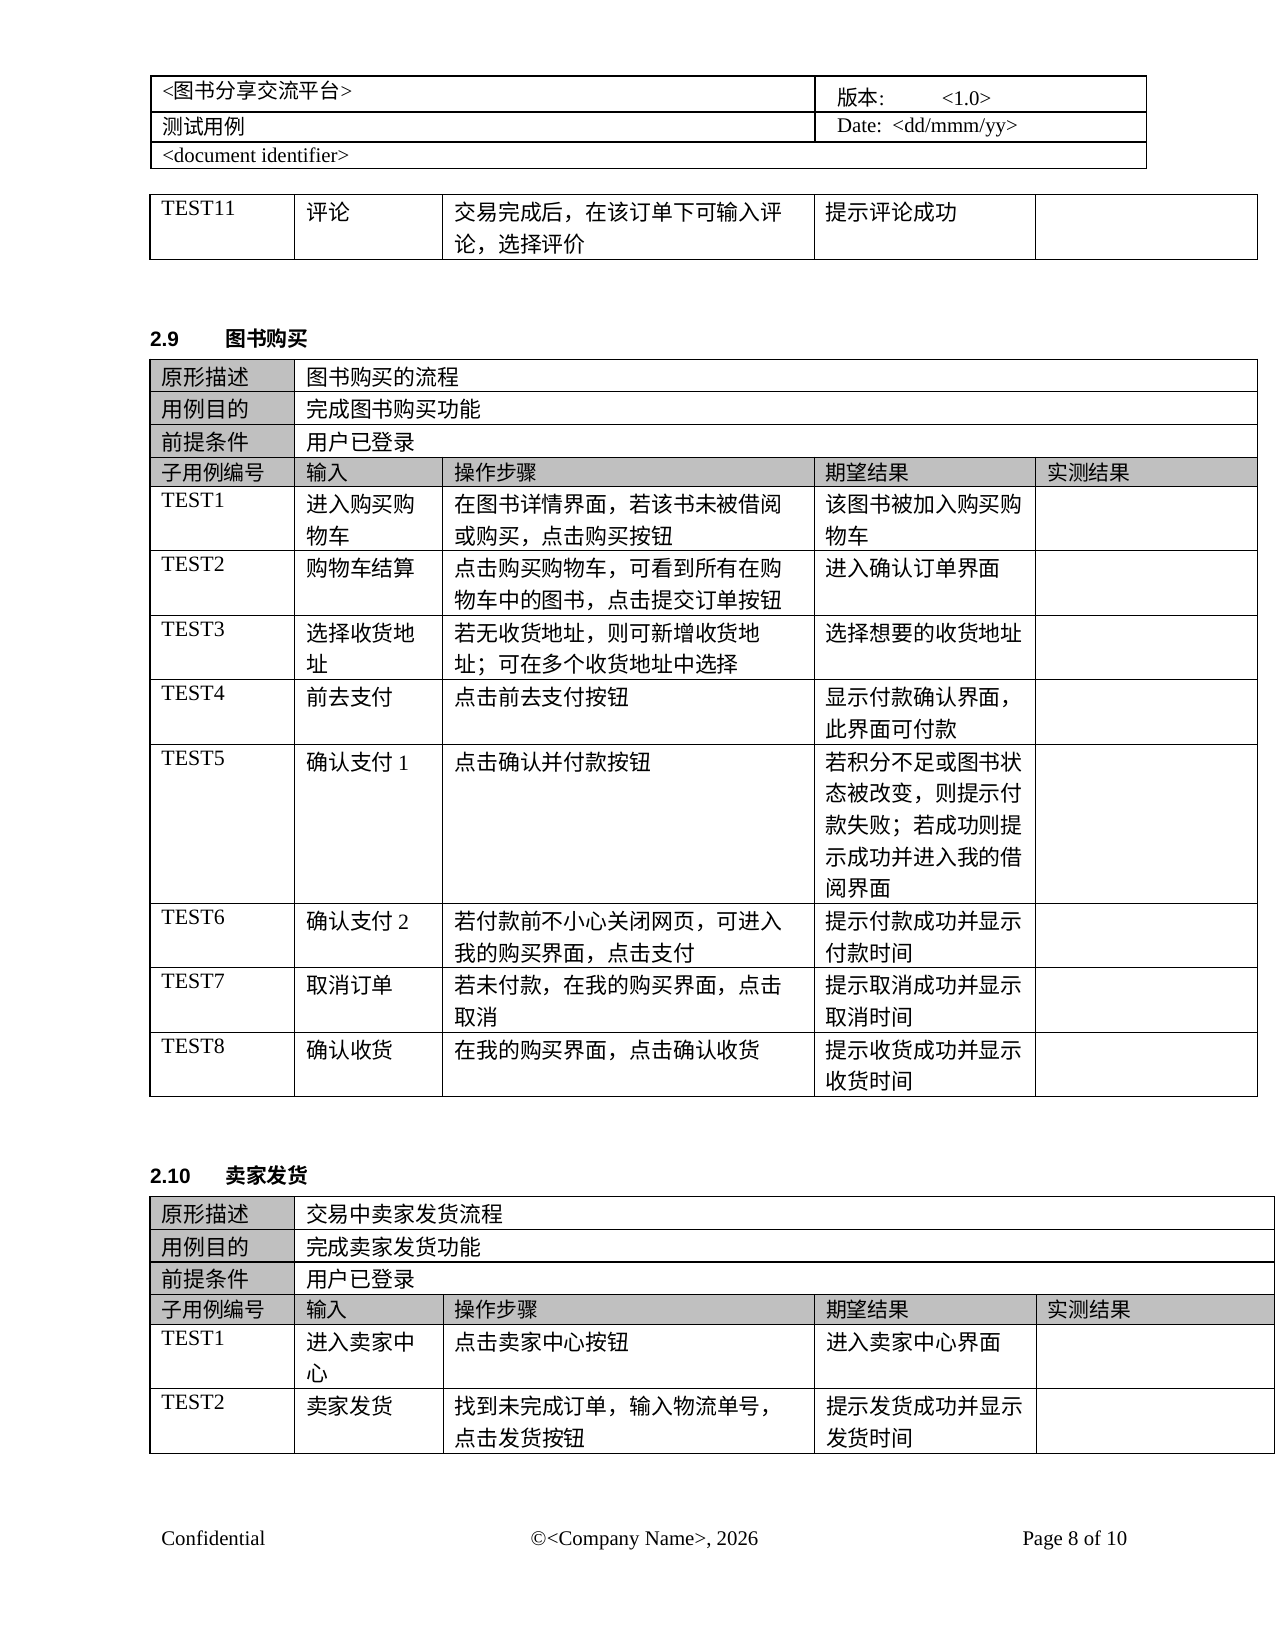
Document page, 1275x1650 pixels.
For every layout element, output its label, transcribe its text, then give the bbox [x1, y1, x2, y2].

table_cell 卖家发货 [295, 1389, 443, 1452]
table_cell TEST1 [151, 487, 294, 550]
table_cell 若付款前不小心关闭网页，可进入我的购买界面，点击支付 [443, 904, 814, 967]
table_cell 进入卖家中心 [295, 1325, 443, 1388]
table_cell 确认支付2 [295, 904, 442, 967]
table_cell 操作步骤 [443, 458, 814, 486]
table_cell 点击前去支付按钮 [443, 680, 814, 743]
table_cell 期望结果 [815, 1295, 1036, 1324]
table_cell [1036, 904, 1257, 967]
table_cell [1036, 968, 1257, 1032]
table_cell TEST7 [151, 968, 294, 1032]
table_cell 在图书详情界面，若该书未被借阅或购买，点击购买按钮 [443, 487, 814, 550]
subtitle 卖家发货 [150, 1159, 1125, 1190]
table_cell 前提条件 [151, 1263, 294, 1294]
table_cell 进入确认订单界面 [815, 551, 1035, 615]
table_cell 实测结果 [1037, 1295, 1274, 1324]
table_header 交易中卖家发货流程 [295, 1197, 1274, 1229]
table_cell 前去支付 [295, 680, 442, 743]
table_cell [1037, 1389, 1274, 1452]
table_cell 确认支付1 [295, 745, 442, 903]
table_cell 提示评论成功 [815, 195, 1035, 258]
table_cell 点击购买购物车，可看到所有在购物车中的图书，点击提交订单按钮 [443, 551, 814, 615]
table_cell TEST11 [151, 195, 294, 258]
table_cell 点击确认并付款按钮 [443, 745, 814, 903]
table_cell TEST2 [151, 1389, 294, 1452]
table_cell 若无收货地址，则可新增收货地址；可在多个收货地址中选择 [443, 616, 814, 679]
table_cell 实测结果 [1036, 458, 1257, 486]
table_cell 购物车结算 [295, 551, 442, 615]
table_cell 提示收货成功并显示收货时间 [815, 1033, 1035, 1096]
table_cell 用例目的 [151, 1230, 294, 1261]
table_cell TEST2 [151, 551, 294, 615]
table_cell TEST1 [151, 1325, 294, 1388]
table_cell 该图书被加入购买购物车 [815, 487, 1035, 550]
table_cell [1036, 745, 1257, 903]
table_cell 交易完成后，在该订单下可输入评论，选择评价 [443, 195, 814, 258]
table_cell 提示取消成功并显示取消时间 [815, 968, 1035, 1032]
table_cell 找到未完成订单，输入物流单号，点击发货按钮 [444, 1389, 814, 1452]
table_cell 进入卖家中心界面 [815, 1325, 1036, 1388]
table_cell 用户已登录 [295, 1263, 1274, 1294]
table_cell 用例目的 [151, 392, 294, 424]
table_header 原形描述 [151, 360, 294, 391]
table_header 图书购买的流程 [295, 360, 1257, 391]
table_cell 期望结果 [815, 458, 1035, 486]
table_cell 进入购买购物车 [295, 487, 442, 550]
table_cell 提示发货成功并显示发货时间 [815, 1389, 1036, 1452]
table_cell 用户已登录 [295, 425, 1257, 457]
table_cell TEST4 [151, 680, 294, 743]
table_cell [1036, 195, 1257, 258]
table_cell [1036, 680, 1257, 743]
table_cell 取消订单 [295, 968, 442, 1032]
table_cell 显示付款确认界面，此界面可付款 [815, 680, 1035, 743]
table_cell 选择想要的收货地址 [815, 616, 1035, 679]
table_cell 若积分不足或图书状态被改变，则提示付款失败；若成功则提示成功并进入我的借阅界面 [815, 745, 1035, 903]
table_cell [1036, 616, 1257, 679]
table_cell TEST5 [151, 745, 294, 903]
table_cell 前提条件 [151, 425, 294, 457]
table_cell 完成图书购买功能 [295, 392, 1257, 424]
table_cell 提示付款成功并显示付款时间 [815, 904, 1035, 967]
table_cell [1037, 1325, 1274, 1388]
subtitle 图书购买 [150, 322, 1125, 352]
table_cell [1036, 551, 1257, 615]
table_cell 子用例编号 [151, 1295, 294, 1324]
table_cell 子用例编号 [151, 458, 294, 486]
table_cell 输入 [295, 458, 442, 486]
table_cell [1036, 487, 1257, 550]
table_cell TEST3 [151, 616, 294, 679]
table_cell 选择收货地址 [295, 616, 442, 679]
table_cell 输入 [295, 1295, 443, 1324]
table_cell [1036, 1033, 1257, 1096]
table_cell TEST6 [151, 904, 294, 967]
table_cell 点击卖家中心按钮 [444, 1325, 814, 1388]
table_cell 若未付款，在我的购买界面，点击取消 [443, 968, 814, 1032]
table_cell 完成卖家发货功能 [295, 1230, 1274, 1261]
table_cell TEST8 [151, 1033, 294, 1096]
table_cell 评论 [295, 195, 442, 258]
table_header 原形描述 [151, 1197, 294, 1229]
table_cell 在我的购买界面，点击确认收货 [443, 1033, 814, 1096]
table_cell 操作步骤 [444, 1295, 814, 1324]
table_cell 确认收货 [295, 1033, 442, 1096]
